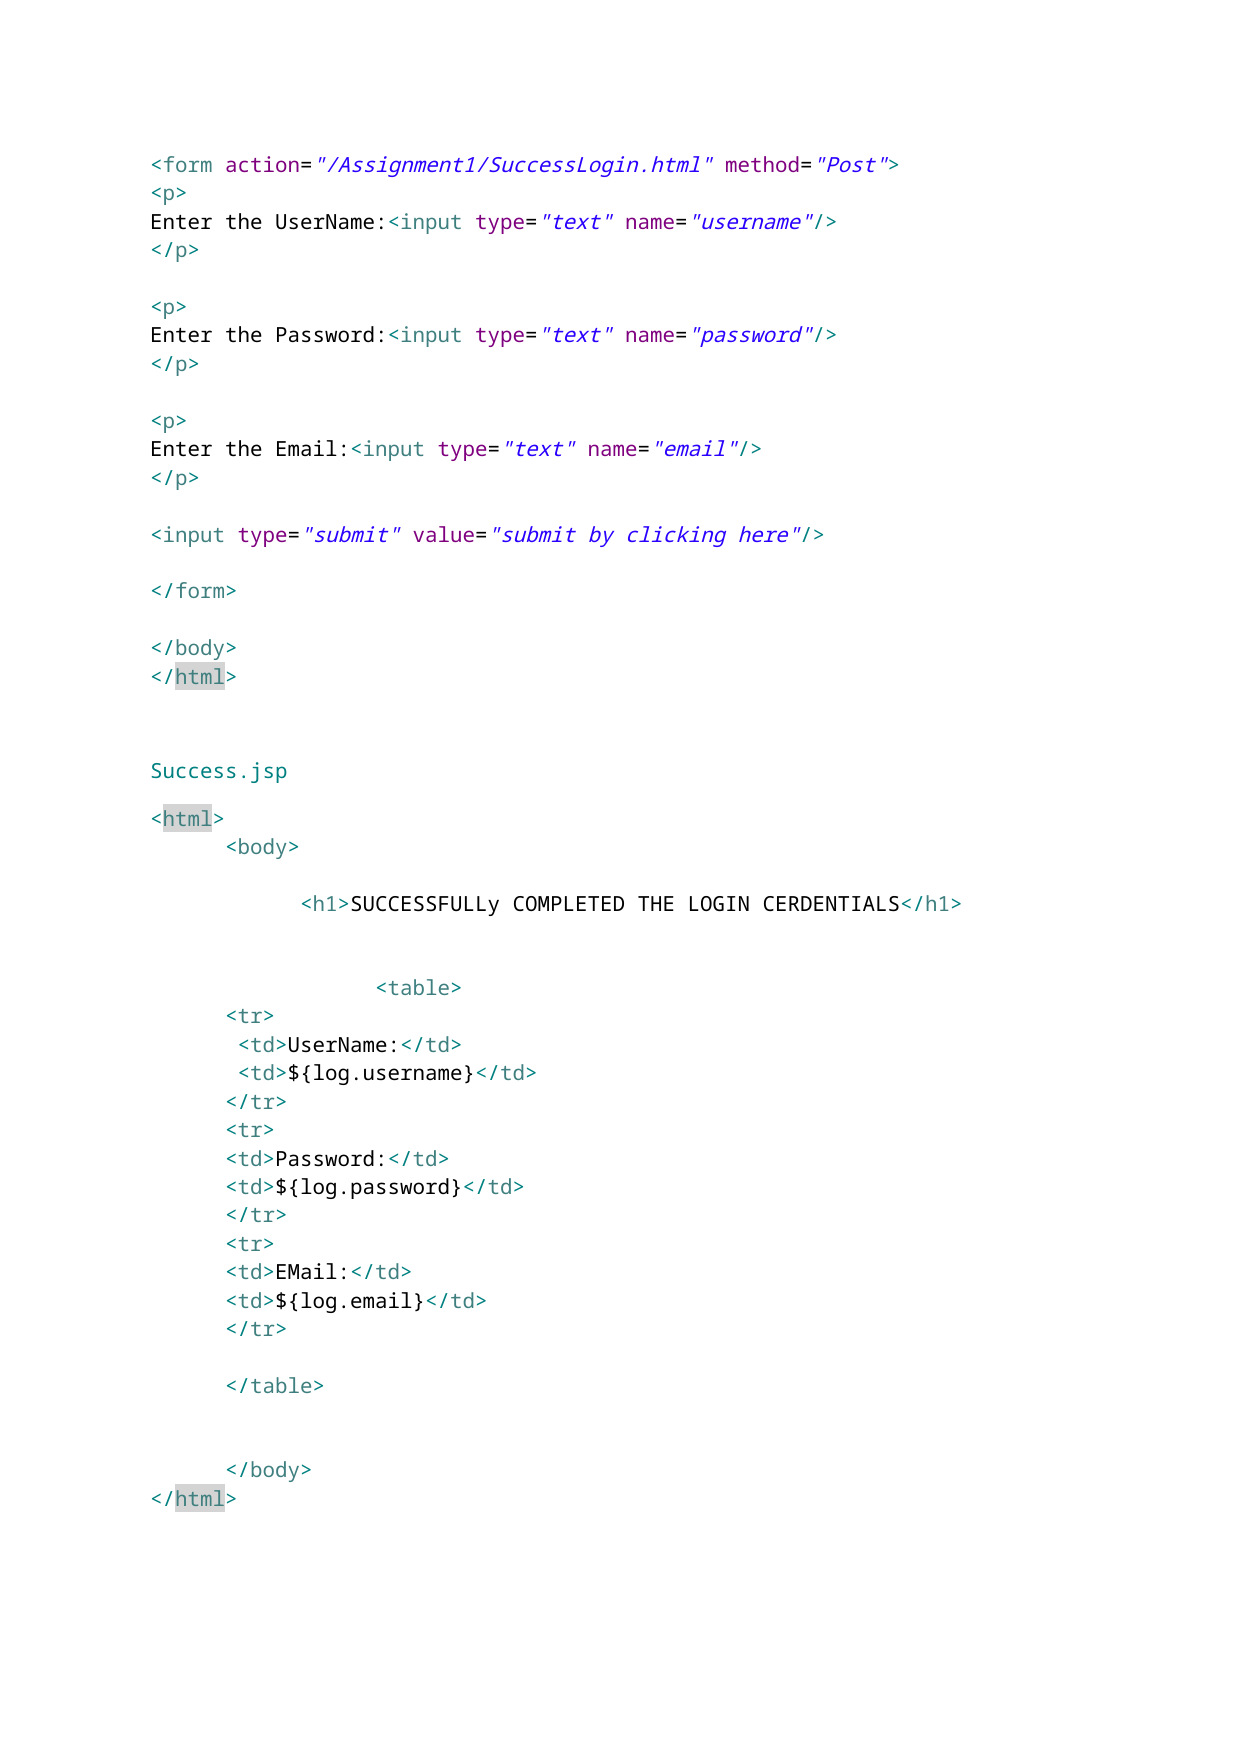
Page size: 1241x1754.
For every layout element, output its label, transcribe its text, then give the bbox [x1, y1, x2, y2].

text <td>UserName:</td> [150, 1030, 1090, 1058]
text </p> [150, 349, 1090, 377]
text Success.jsp [150, 756, 1090, 785]
text <tr> [150, 1229, 1090, 1257]
text <tr> [150, 1115, 1090, 1144]
text </html> [225, 1484, 1090, 1512]
text <table> [150, 973, 1090, 1002]
text </tr> [150, 1201, 1090, 1229]
text <td>${log.email}</td> [150, 1286, 1090, 1314]
text </tr> [150, 1314, 1090, 1343]
text </body> [150, 633, 1090, 662]
text <p> [150, 406, 1090, 434]
text <h1>SUCCESSFULLy COMPLETED THE LOGIN CERDENTIALS</h1> [150, 889, 1090, 917]
text <tr> [150, 1002, 1090, 1030]
text <td>EMail:</td> [150, 1257, 1090, 1286]
text Enter the Email:<input type="text" name="email"/> [150, 434, 1090, 463]
text <body> [150, 832, 1090, 861]
text <html> [212, 804, 1090, 832]
text <input type="submit" value="submit by clicking here"/> [150, 520, 1090, 548]
text </html> [150, 1484, 175, 1512]
text </html> [225, 662, 1090, 690]
text Enter the Password:<input type="text" name="password"/> [150, 321, 1090, 349]
text <p> [150, 292, 1090, 321]
text </p> [150, 235, 1090, 264]
text <td>Password:</td> [150, 1144, 1090, 1172]
text <td>${log.username}</td> [150, 1058, 1090, 1087]
text </form> [150, 577, 1090, 605]
text </tr> [150, 1087, 1090, 1115]
text </body> [150, 1455, 1090, 1484]
text <td>${log.password}</td> [150, 1172, 1090, 1201]
text </p> [150, 463, 1090, 491]
text <html> [150, 804, 163, 832]
text Enter the UserName:<input type="text" name="username"/> [150, 207, 1090, 235]
text <p> [150, 178, 1090, 207]
text <form action="/Assignment1/SuccessLogin.html" method="Post"> [150, 150, 1090, 178]
text </table> [150, 1371, 1090, 1399]
text </html> [150, 662, 175, 690]
